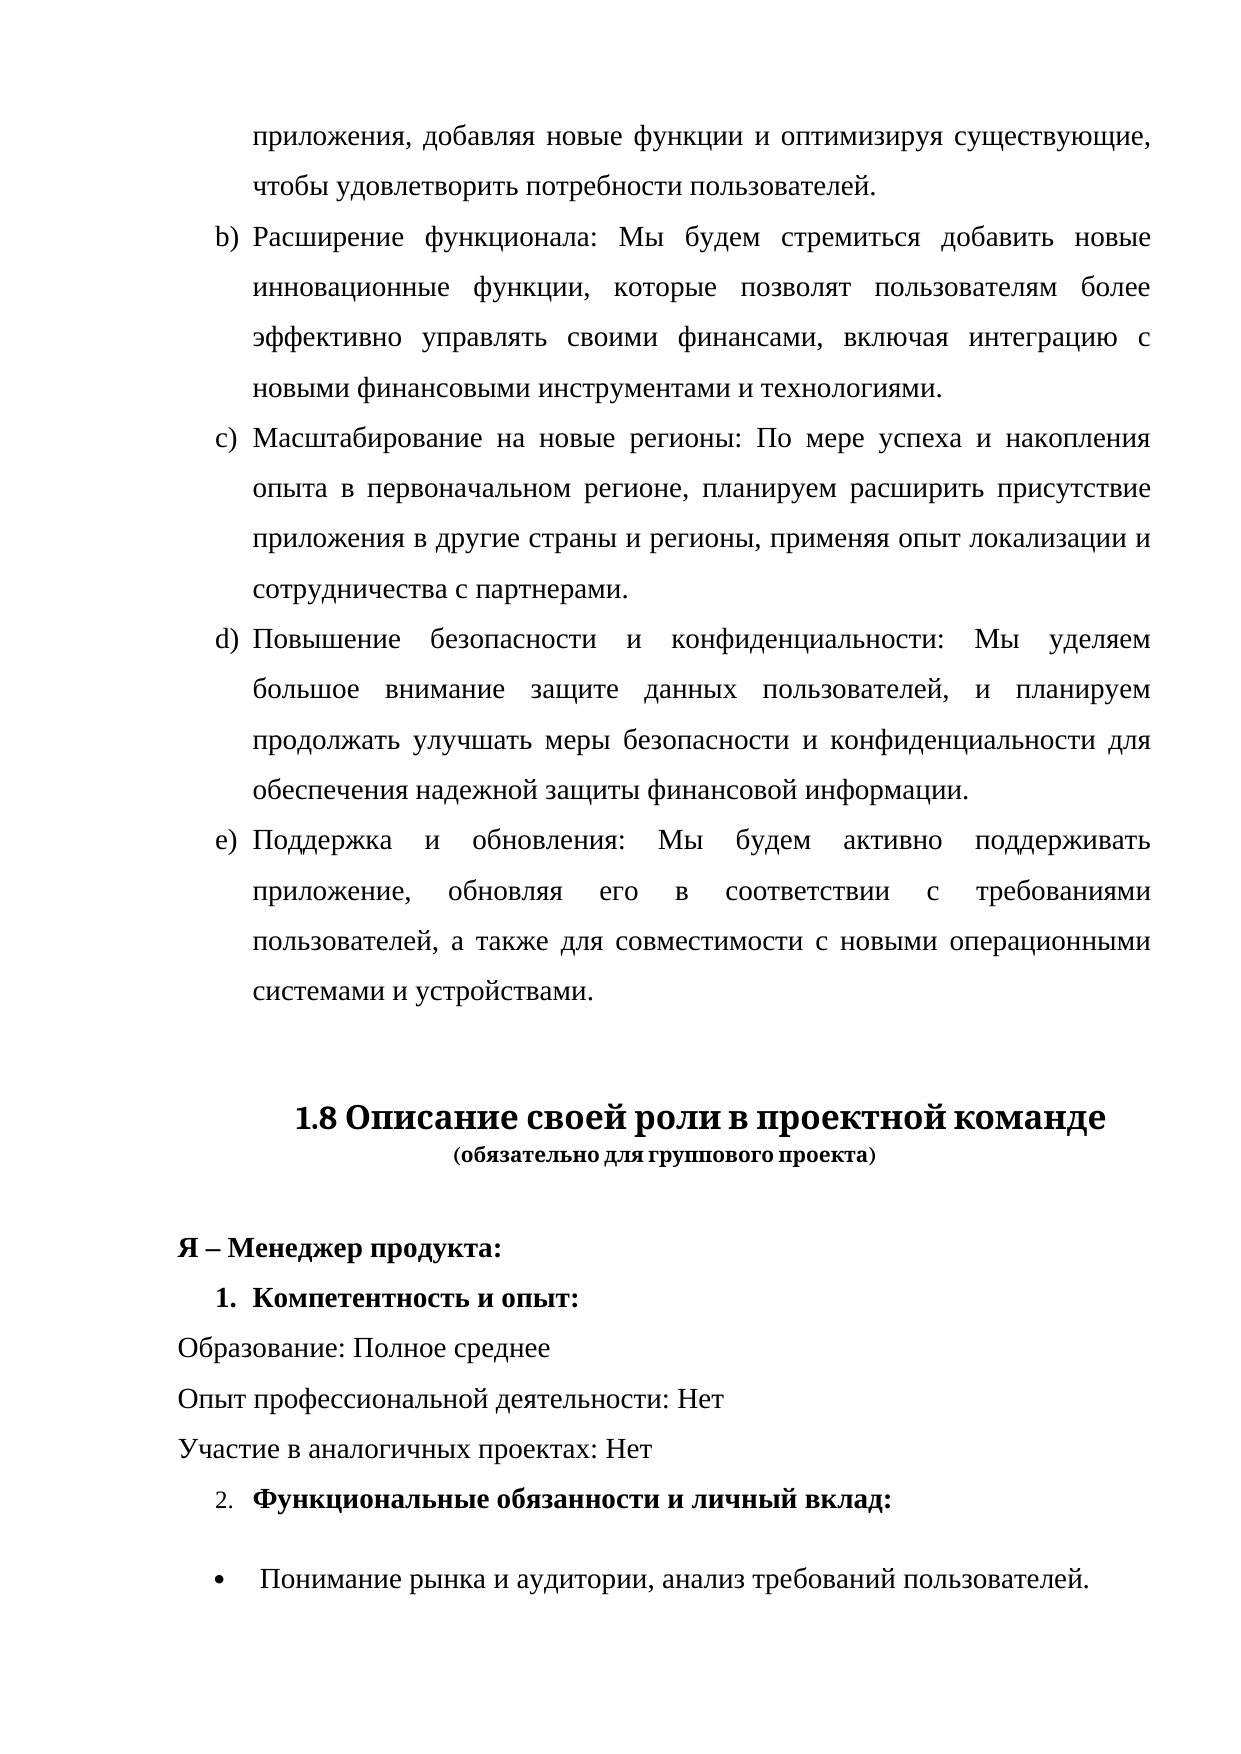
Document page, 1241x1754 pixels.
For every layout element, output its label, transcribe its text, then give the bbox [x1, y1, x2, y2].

list Понимание рынка и аудитории, анализ требований пользователей. [215, 1561, 1152, 1594]
text (обязательно для группового проекта) [177, 1144, 1152, 1168]
list Функциональные обязанности и личный вклад: [215, 1481, 1152, 1515]
list Расширение функционала: Мы будем стремиться добавить новые инновационные функции, которые позволят пользователям более эффективно управлять своими финансами, включая интеграцию с новыми финансовыми инструментами и технологиями. [215, 219, 1152, 403]
title 1.8 Описание своей роли в проектной команде [177, 1099, 1152, 1137]
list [215, 118, 1152, 202]
text Участие в аналогичных проектах: Нет [177, 1431, 1152, 1465]
list Масштабирование на новые регионы: По мере успеха и накопления опыта в первоначальном регионе, планируем расширить присутствие приложения в другие страны и регионы, применяя опыт локализации и сотрудничества с партнерами. [215, 420, 1152, 604]
text Образование: Полное среднее [177, 1331, 1152, 1364]
text Опыт профессиональной деятельности: Нет [177, 1381, 1152, 1414]
list Компетентность и опыт: [215, 1280, 1152, 1314]
list Повышение безопасности и конфиденциальности: Мы уделяем большое внимание защите данных пользователей, и планируем продолжать улучшать меры безопасности и конфиденциальности для обеспечения надежной защиты финансовой информации. [215, 621, 1152, 806]
list Поддержка и обновления: Мы будем активно поддерживать приложение, обновляя его в соответствии с требованиями пользователей, а также для совместимости с новыми операционными системами и устройствами. [215, 822, 1152, 1007]
text Я – Менеджер продукта: [177, 1230, 1152, 1263]
